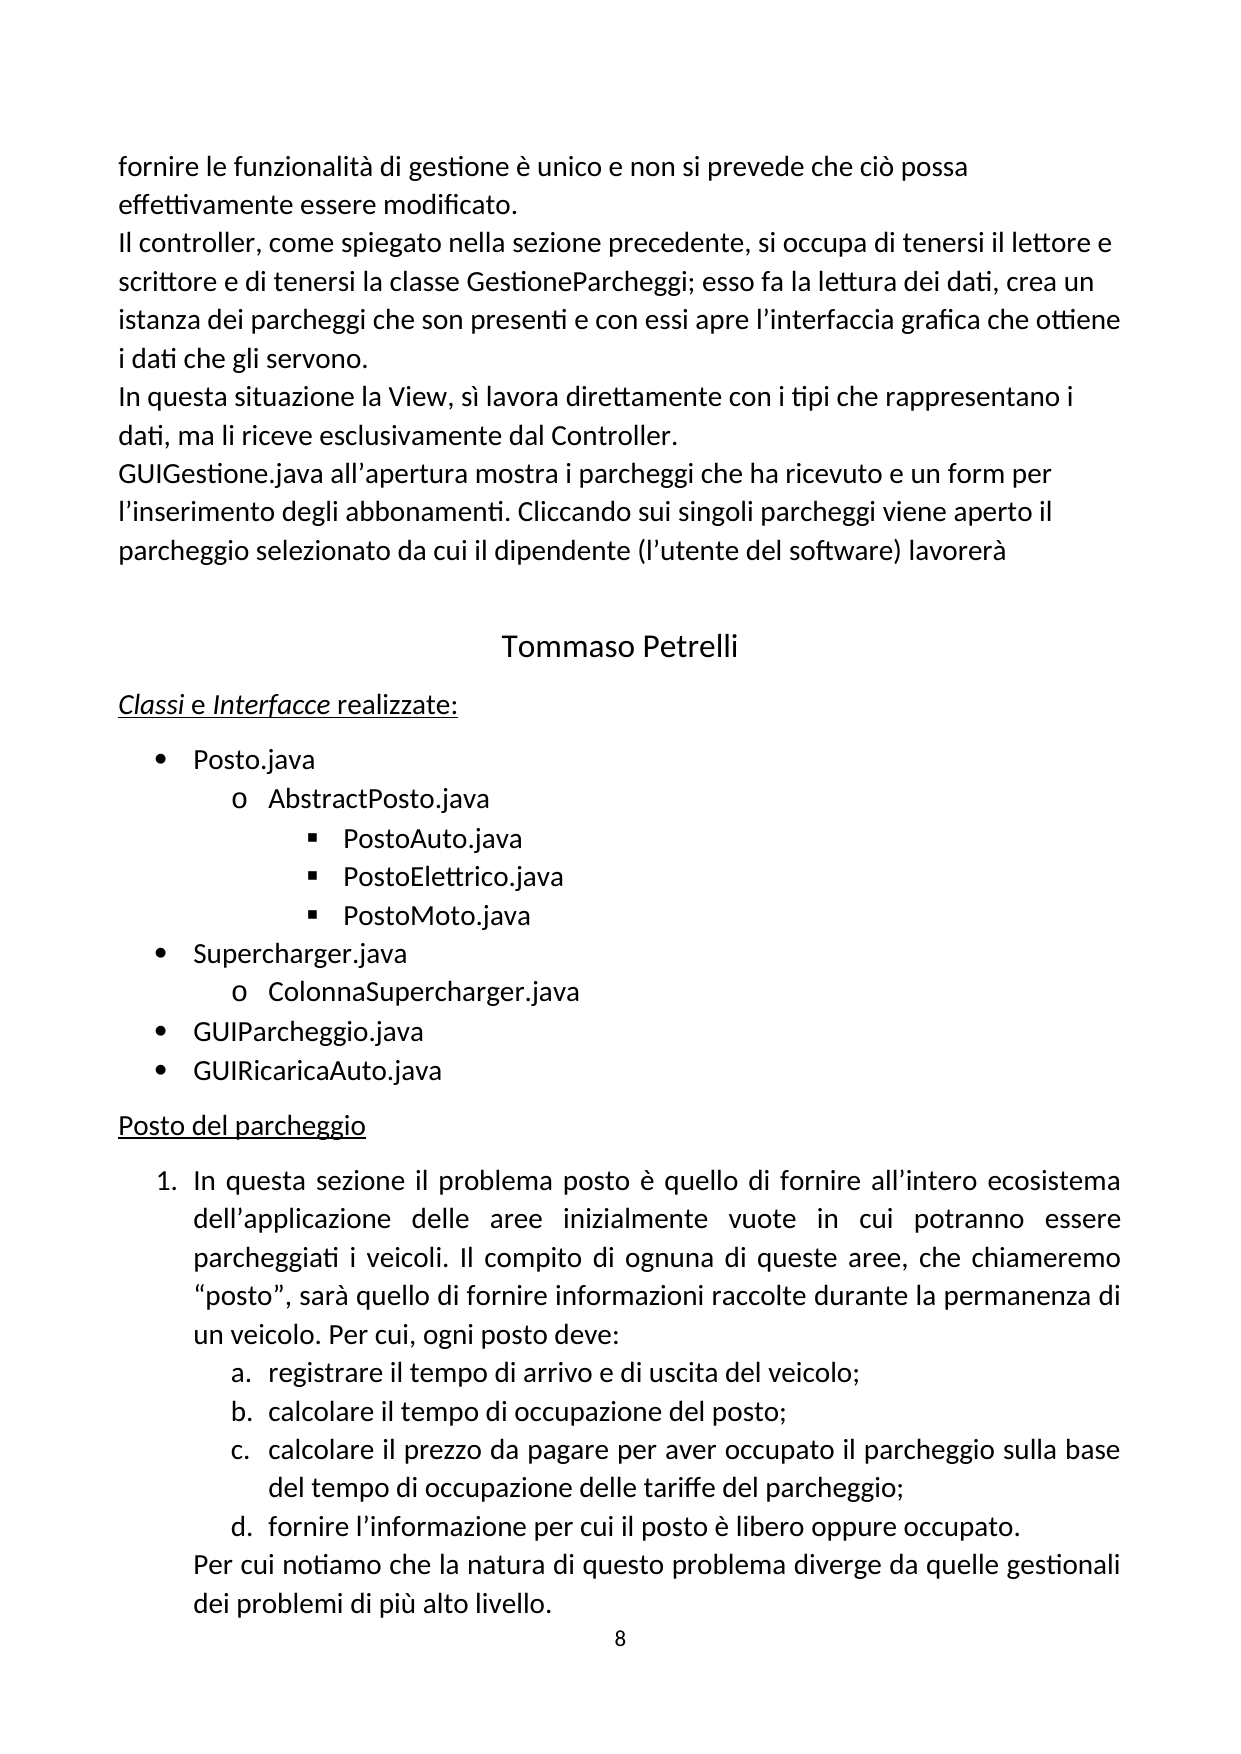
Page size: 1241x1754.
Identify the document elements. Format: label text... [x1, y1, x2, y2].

list AbstractPosto.java [231, 780, 1122, 817]
list PostoElettrico.java [306, 858, 1122, 894]
text Classi e Interfacce realizzate: [118, 686, 1122, 722]
list calcolare il tempo di occupazione del posto; [231, 1393, 1122, 1428]
list ColonnaSupercharger.java [231, 973, 1122, 1011]
list fornire l’informazione per cui il posto è libero oppure occupato. [231, 1508, 1122, 1544]
list registrare il tempo di arrivo e di uscita del veicolo; [231, 1354, 1122, 1390]
text Tommaso Petrelli [118, 626, 1122, 666]
list Supercharger.java [156, 935, 1122, 971]
list GUIParcheggio.java [156, 1013, 1122, 1049]
text In questa situazione la View, sì lavora direttamente con i tipi che rappresentano i dati, ma li riceve esclusivamente dal Controller. [118, 378, 1122, 452]
list PostoMoto.java [306, 897, 1122, 932]
list GUIRicaricaAuto.java [156, 1052, 1122, 1087]
text Posto del parcheggio [118, 1107, 1122, 1143]
list Posto.java [156, 741, 1122, 777]
list calcolare il prezzo da pagare per aver occupato il parcheggio sulla base del tempo di occupazione delle tariffe del parcheggio; [231, 1431, 1122, 1505]
text Il controller, come spiegato nella sezione precedente, si occupa di tenersi il lettore e scrittore e di tenersi la classe GestioneParcheggi; esso fa la lettura dei dati, crea un istanza dei parcheggi che son presenti e con essi apre l’interfaccia grafica che ottiene i dati che gli servono. [118, 224, 1122, 375]
list Per cui notiamo che la natura di questo problema diverge da quelle gestionali dei problemi di più alto livello. [193, 1546, 1122, 1621]
list PostoAuto.java [306, 820, 1122, 855]
